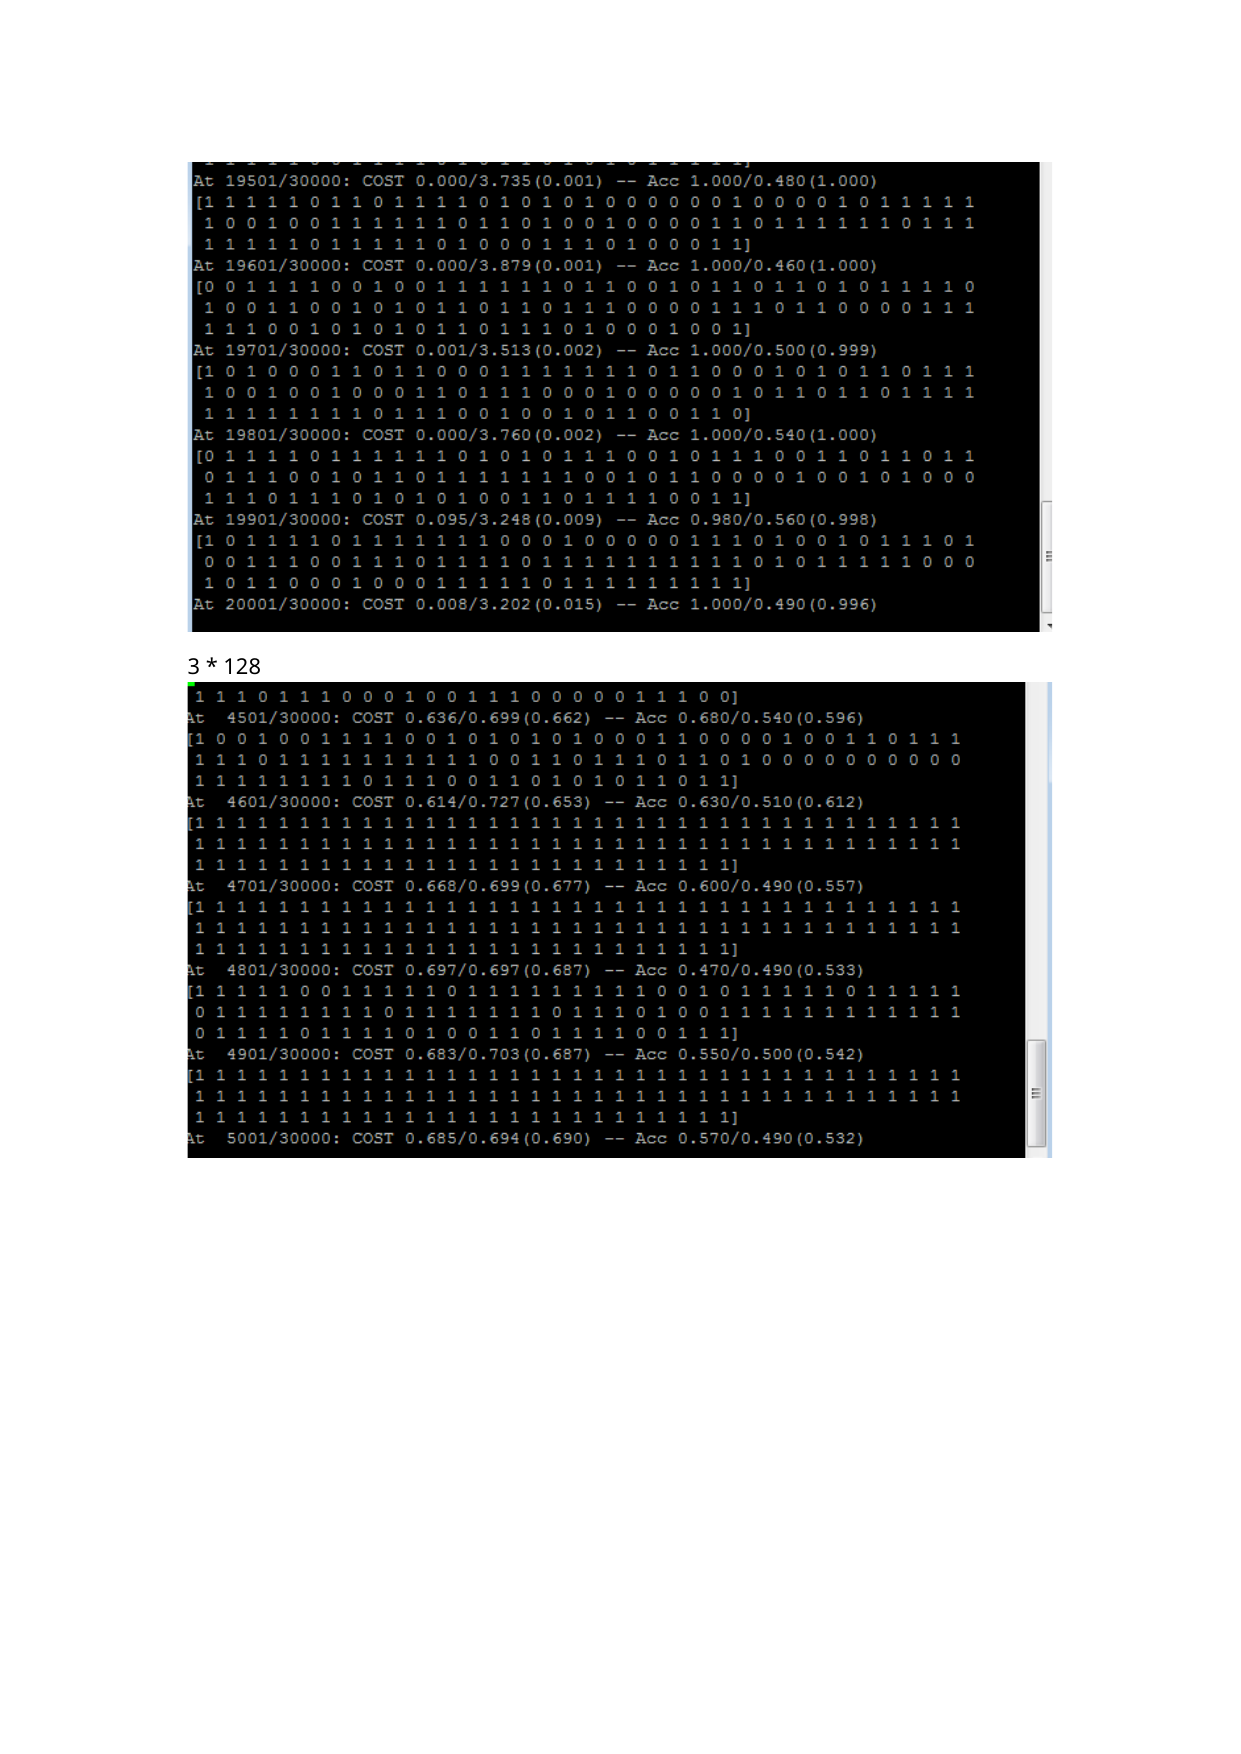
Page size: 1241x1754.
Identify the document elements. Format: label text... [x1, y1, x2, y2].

text 3 * 128 [187, 649, 1053, 682]
picture [187, 682, 1053, 1158]
picture [187, 162, 1053, 632]
